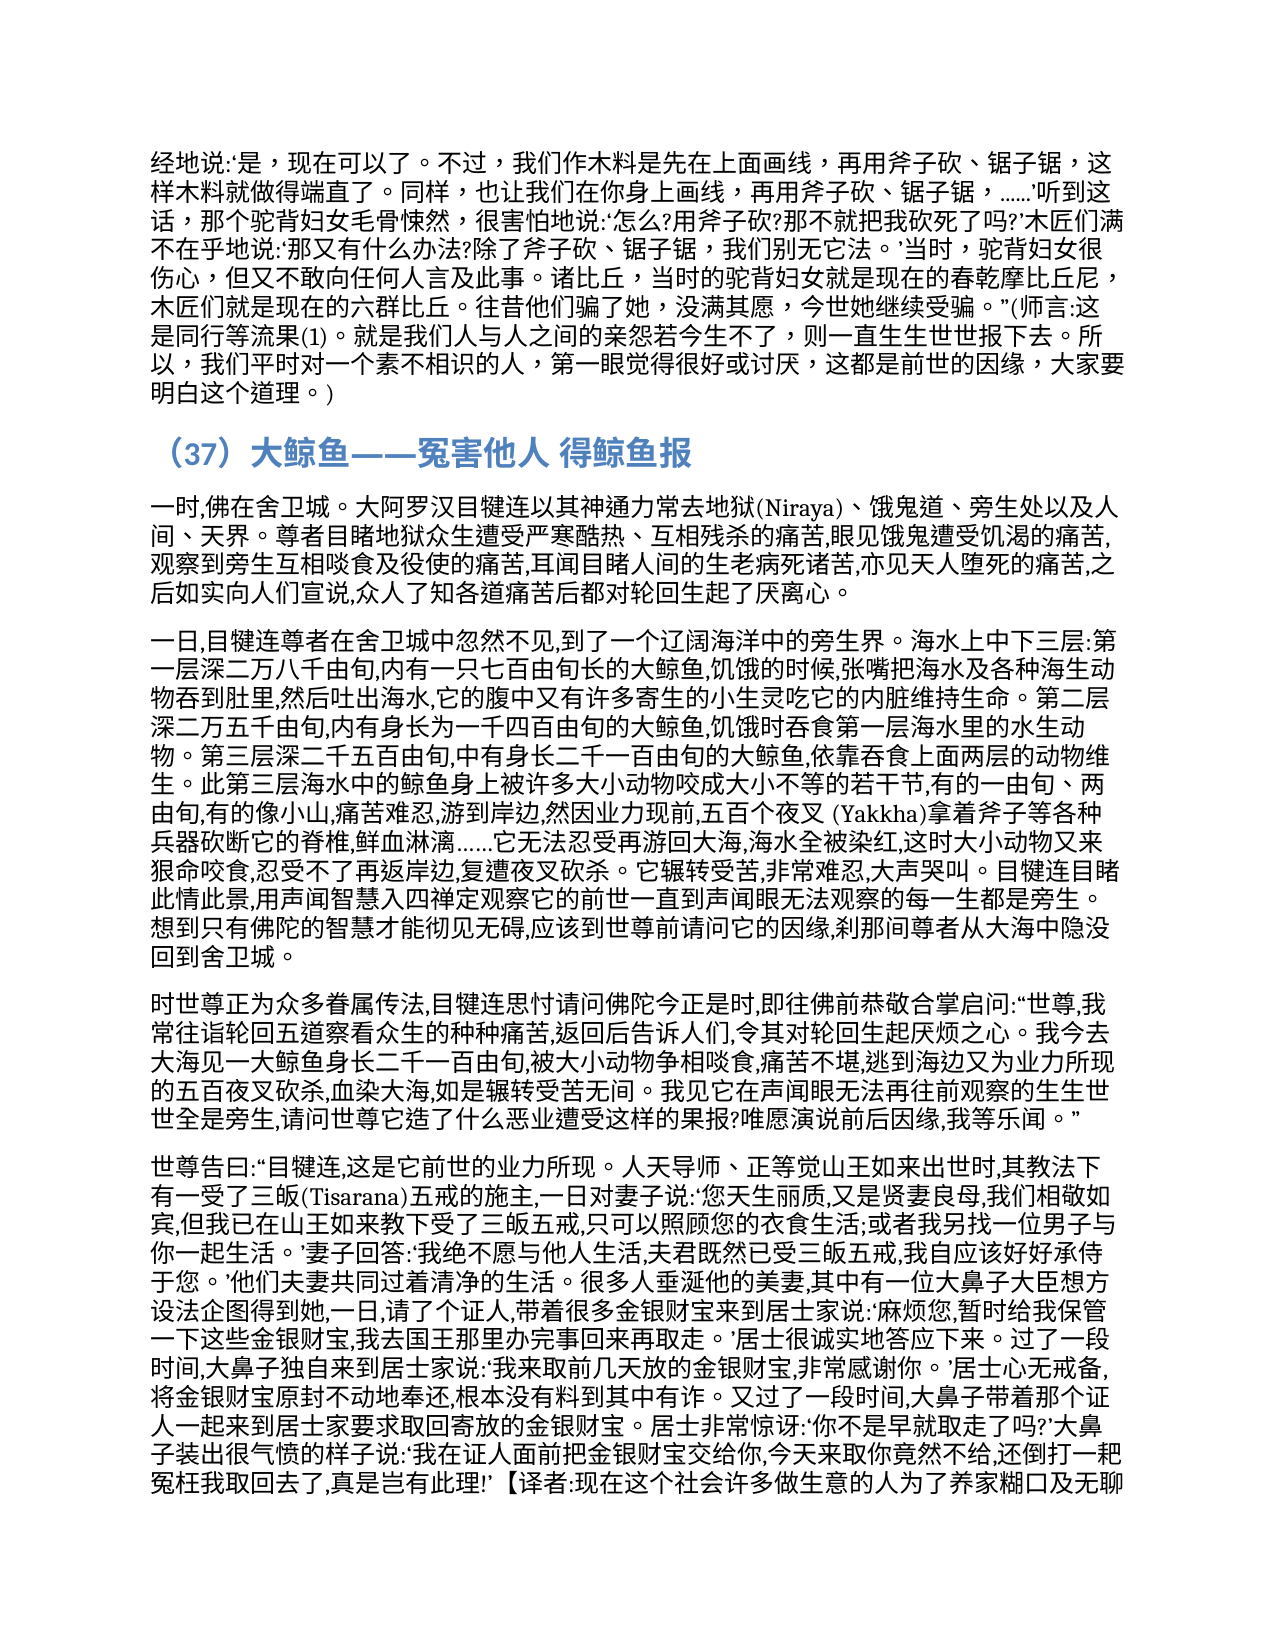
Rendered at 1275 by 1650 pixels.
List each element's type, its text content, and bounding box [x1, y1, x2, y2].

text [150, 150, 1125, 409]
subtitle （37）大鲸鱼——冤害他人 得鲸鱼报 [150, 429, 1125, 475]
text 时世尊正为众多眷属传法,目犍连思忖请问佛陀今正是时,即往佛前恭敬合掌启问:“世尊,我常往诣轮回五道察看众生的种种痛苦,返回后告诉人们,令其对轮回生起厌烦之心。我今去大海见一大鲸鱼身长二千一百由旬,被大小动物争相啖食,痛苦不堪,逃到海边又为业力所现的五百夜叉砍杀,血染大海,如是辗转受苦无间。我见它在声闻眼无法再往前观察的生生世世全是旁生,请问世尊它造了什么恶业遭受这样的果报?唯愿演说前后因缘,我等乐闻。” [150, 991, 1125, 1135]
text 一时,佛在舍卫城。大阿罗汉目犍连以其神通力常去地狱(Niraya)、饿鬼道、旁生处以及人间、天界。尊者目睹地狱众生遭受严寒酷热、互相残杀的痛苦,眼见饿鬼遭受饥渴的痛苦,观察到旁生互相啖食及役使的痛苦,耳闻目睹人间的生老病死诸苦,亦见天人堕死的痛苦,之后如实向人们宣说,众人了知各道痛苦后都对轮回生起了厌离心。 [150, 494, 1125, 609]
text 一日,目犍连尊者在舍卫城中忽然不见,到了一个辽阔海洋中的旁生界。海水上中下三层:第一层深二万八千由旬,内有一只七百由旬长的大鲸鱼,饥饿的时候,张嘴把海水及各种海生动物吞到肚里,然后吐出海水,它的腹中又有许多寄生的小生灵吃它的内脏维持生命。第二层深二万五千由旬,内有身长为一千四百由旬的大鲸鱼,饥饿时吞食第一层海水里的水生动物。第三层深二千五百由旬,中有身长二千一百由旬的大鲸鱼,依靠吞食上面两层的动物维生。此第三层海水中的鲸鱼身上被许多大小动物咬成大小不等的若干节,有的一由旬、两由旬,有的像小山,痛苦难忍,游到岸边,然因业力现前,五百个夜叉 (Yakkha)拿着斧子等各种兵器砍断它的脊椎,鲜血淋漓……它无法忍受再游回大海,海水全被染红,这时大小动物又来狠命咬食,忍受不了再返岸边,复遭夜叉砍杀。它辗转受苦,非常难忍,大声哭叫。目犍连目睹此情此景,用声闻智慧入四禅定观察它的前世一直到声闻眼无法观察的每一生都是旁生。想到只有佛陀的智慧才能彻见无碍,应该到世尊前请问它的因缘,刹那间尊者从大海中隐没回到舍卫城。 [150, 627, 1125, 972]
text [150, 1154, 1125, 1499]
